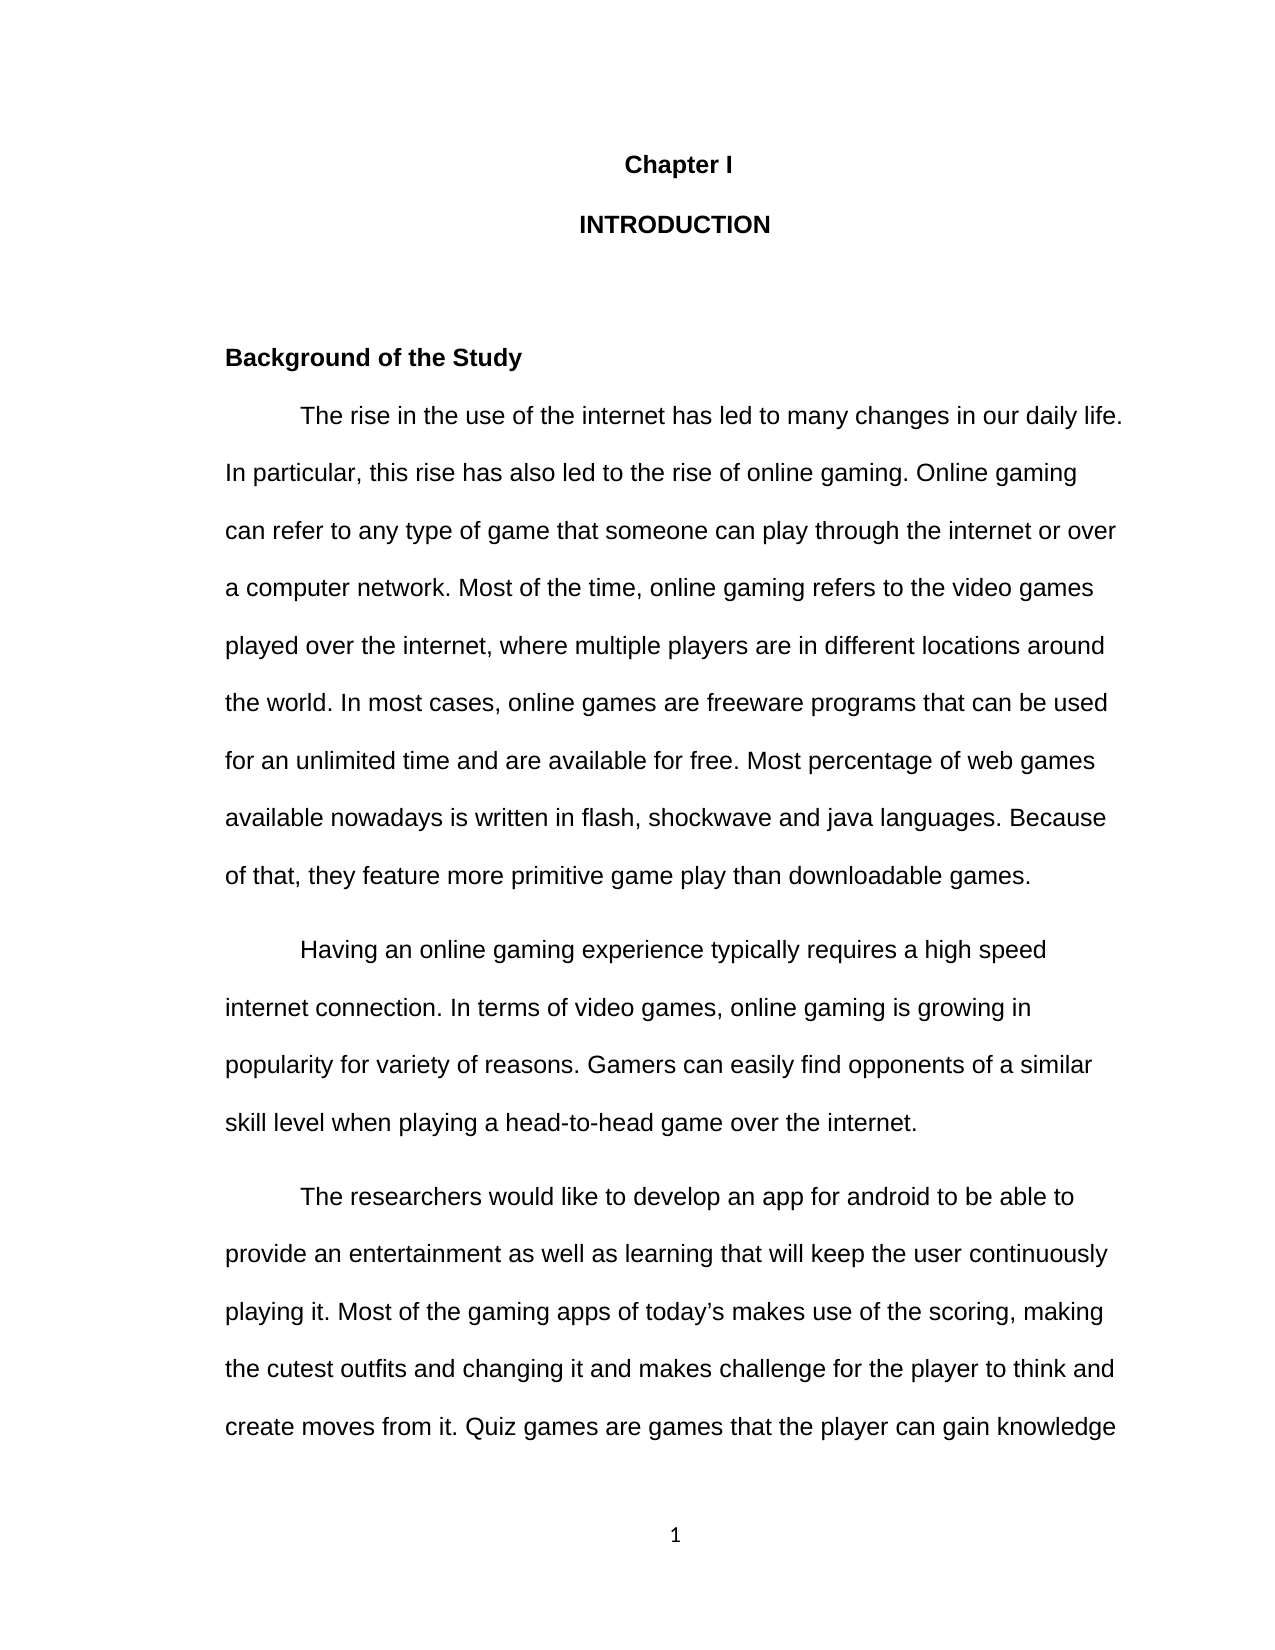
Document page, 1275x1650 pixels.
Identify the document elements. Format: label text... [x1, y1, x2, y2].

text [225, 1182, 1125, 1440]
text introduction [225, 209, 1125, 238]
text Having an online gaming experience typically requires a high speed internet connection. In terms of video games, online gaming is growing in popularity for variety of reasons. Gamers can easily find opponents of a similar skill level when playing a head-to-head game over the internet. [225, 935, 1125, 1136]
subtitle Background of the Study [225, 343, 1125, 372]
text The rise in the use of the internet has led to many changes in our daily life. In particular, this rise has also led to the rise of online gaming. Online gaming can refer to any type of game that someone can play through the internet or over a computer network. Most of the time, online gaming refers to the video games played over the internet, where multiple players are in different locations around the world. In most cases, online games are freeware programs that can be used for an unlimited time and are available for free. Most percentage of web games available nowadays is written in flash, shockwave and java languages. Because of that, they feature more primitive game play than downloadable games. [225, 401, 1125, 889]
text Chapter I [225, 150, 1125, 179]
